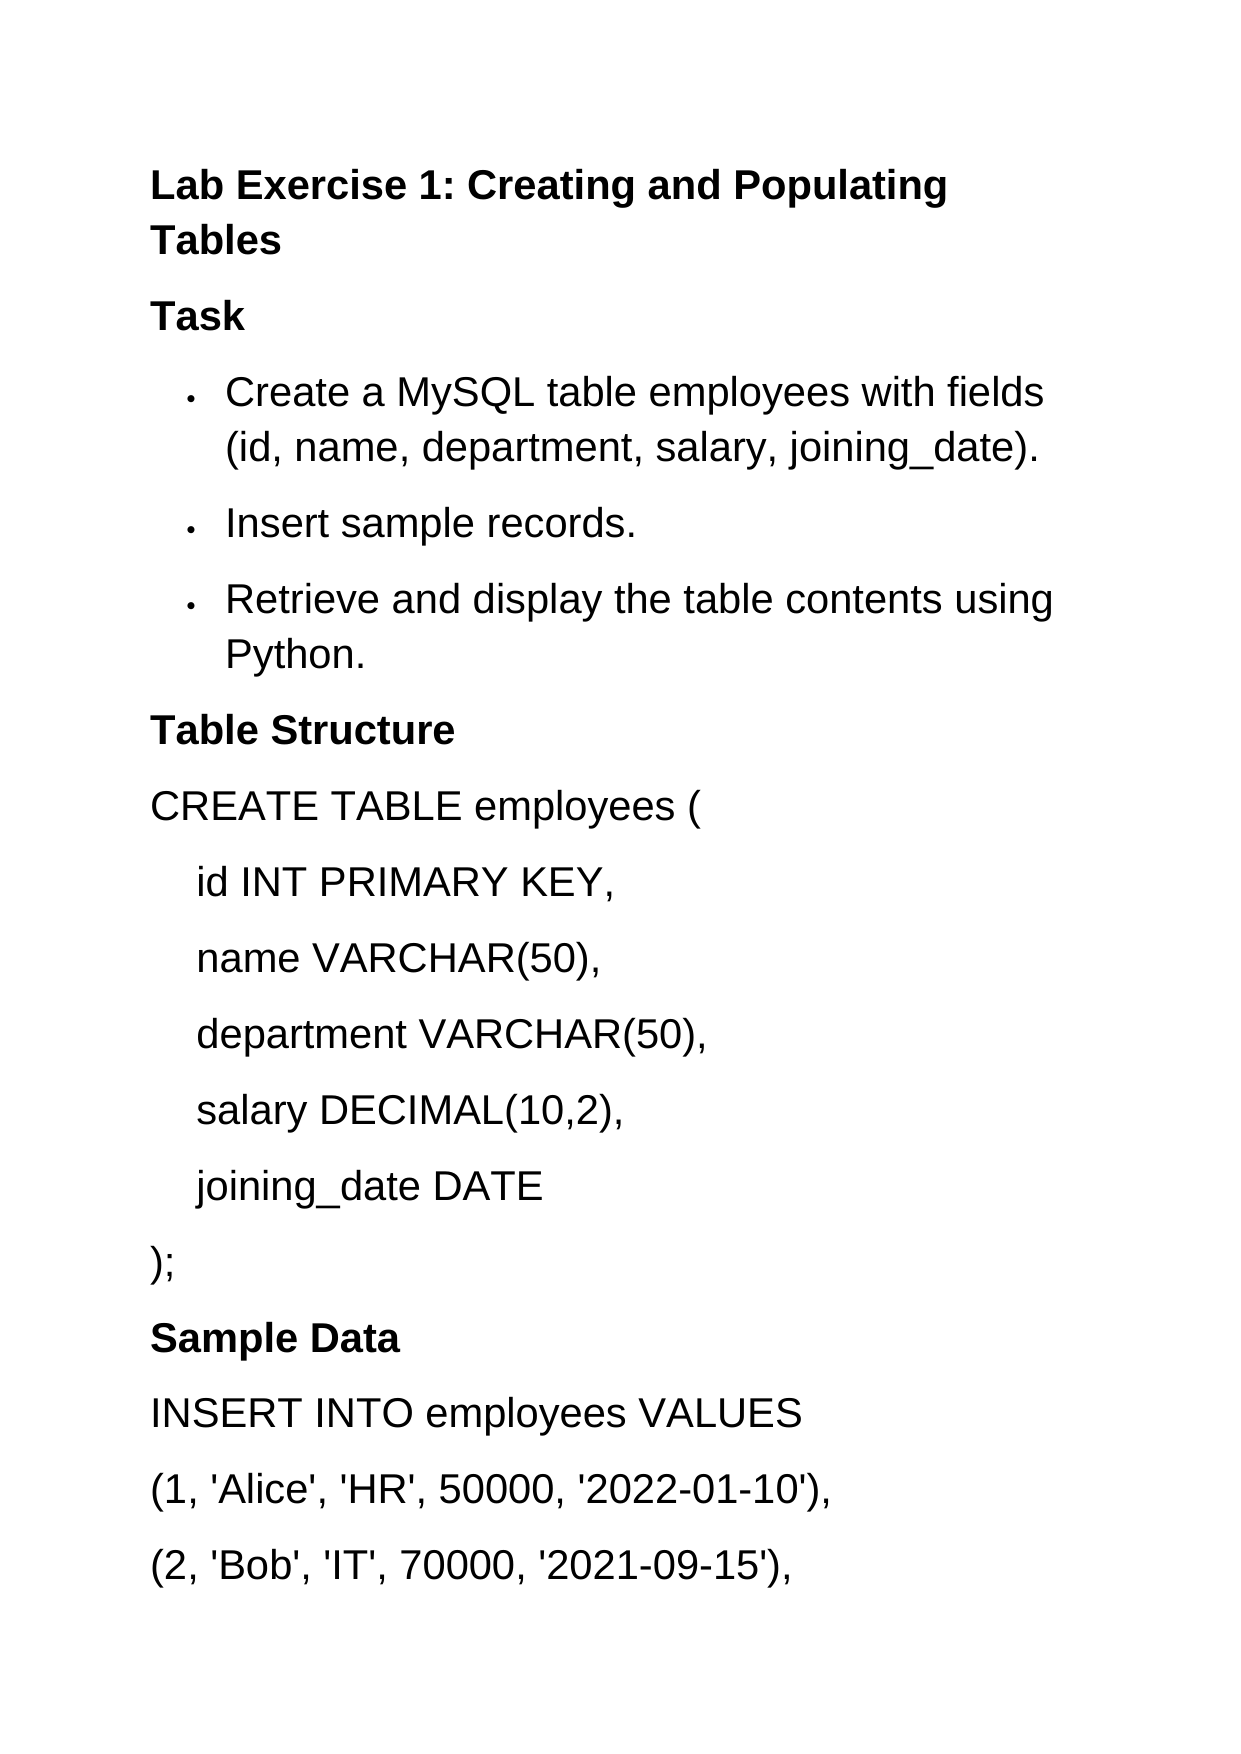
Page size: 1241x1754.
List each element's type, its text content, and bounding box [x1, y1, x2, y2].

text Sample Data [150, 1313, 1090, 1361]
text (2, 'Bob', 'IT', 70000, '2021-09-15'), [150, 1541, 1090, 1589]
text name VARCHAR(50), [150, 933, 1090, 981]
list Insert sample records. [187, 498, 1090, 546]
text id INT PRIMARY KEY, [150, 857, 1090, 905]
text Lab Exercise 1: Creating and Populating Tables [150, 160, 1090, 263]
text Table Structure [150, 705, 1090, 753]
text (1, 'Alice', 'HR', 50000, '2022-01-10'), [150, 1465, 1090, 1513]
text joining_date DATE [150, 1161, 1090, 1209]
text INSERT INTO employees VALUES [150, 1389, 1090, 1437]
text CREATE TABLE employees ( [150, 781, 1090, 829]
text salary DECIMAL(10,2), [150, 1085, 1090, 1133]
text department VARCHAR(50), [150, 1009, 1090, 1057]
list Create a MySQL table employees with fields (id, name, department, salary, joining_date). [187, 367, 1090, 470]
text ); [150, 1237, 1090, 1285]
text Task [150, 291, 1090, 339]
list Retrieve and display the table contents using Python. [187, 574, 1090, 677]
